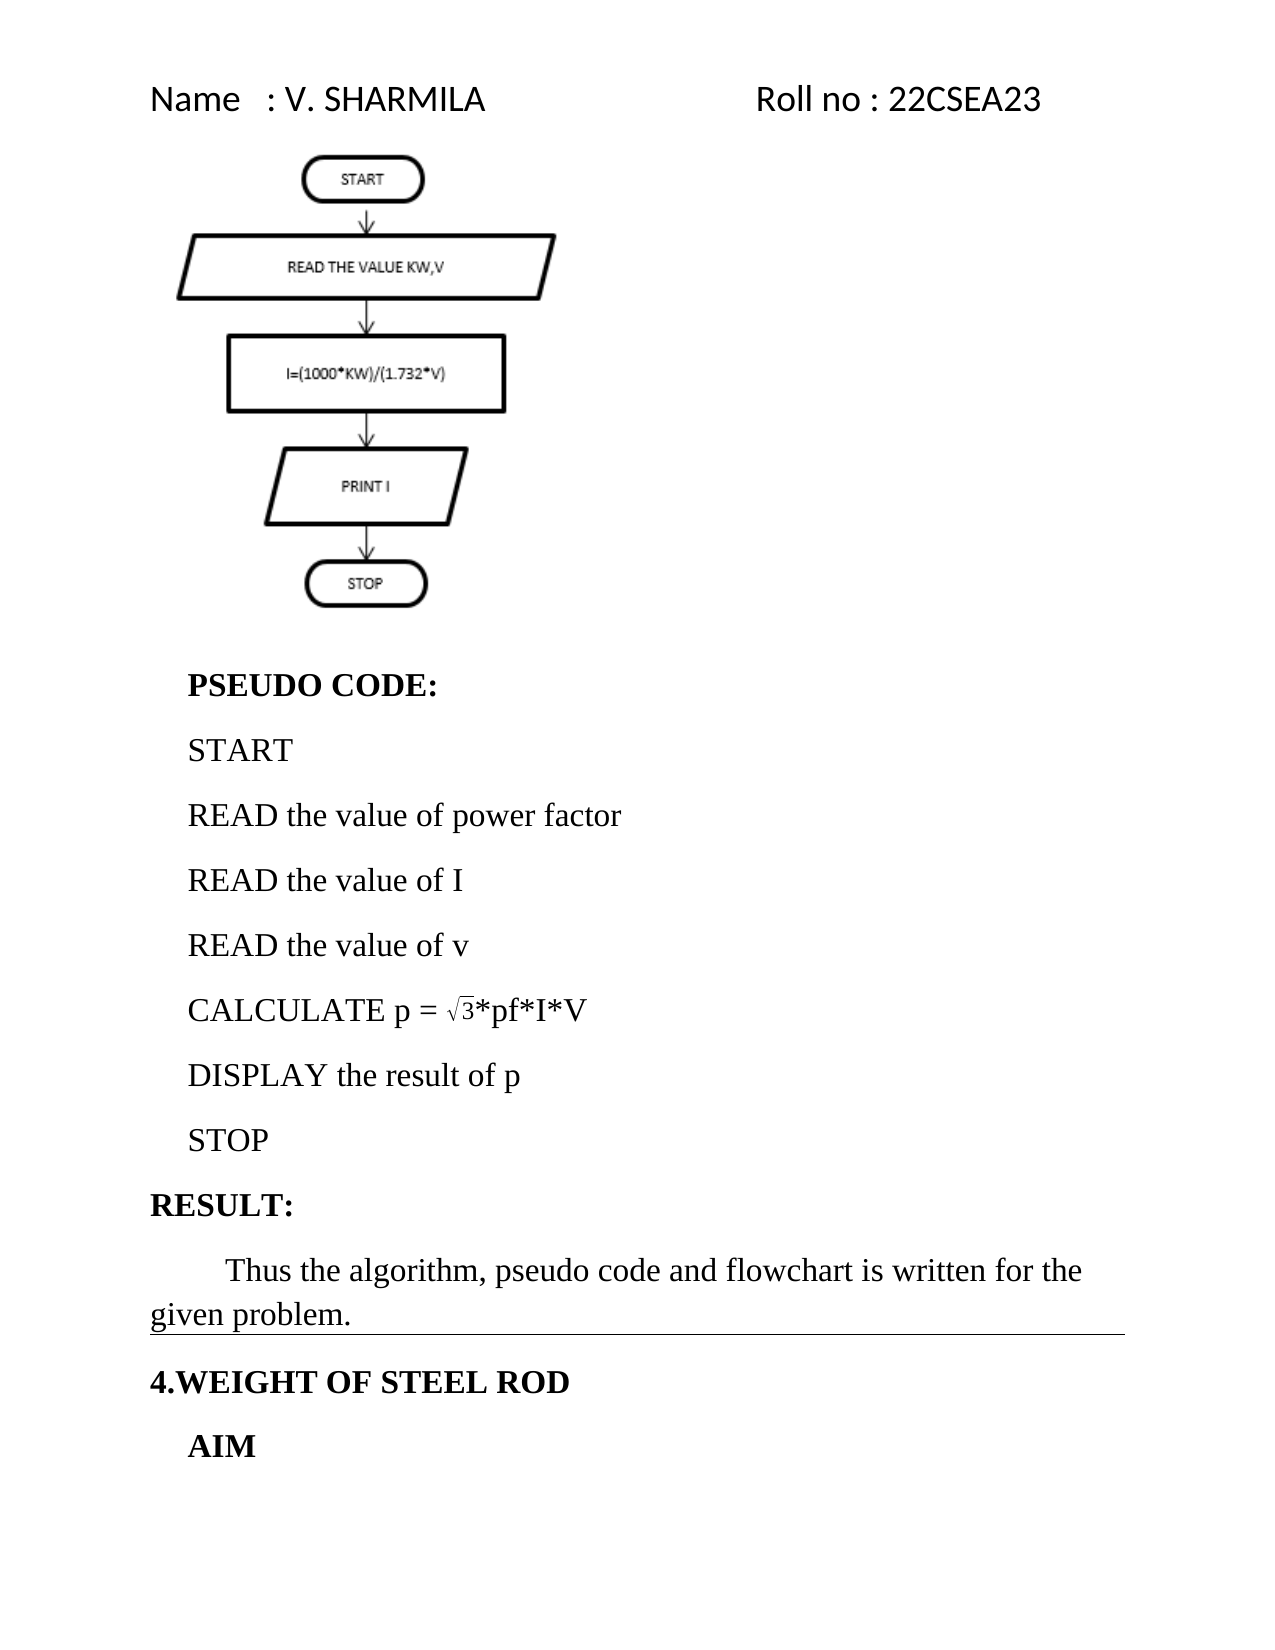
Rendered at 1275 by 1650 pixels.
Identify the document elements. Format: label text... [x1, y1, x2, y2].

text AIM [187, 1427, 1125, 1465]
text DISPLAY the result of p [187, 1055, 1125, 1093]
text START [187, 731, 1125, 769]
text RESULT: [150, 1185, 1125, 1223]
text Thus the algorithm, pseudo code and flowchart is written for the given problem. [150, 1250, 1125, 1334]
text READ the value of power factor [187, 796, 1125, 834]
text READ the value of I [187, 860, 1125, 899]
text CALCULATE p = *pf*I*V [187, 990, 1125, 1028]
picture [150, 150, 605, 641]
text STOP [187, 1120, 1125, 1158]
text READ the value of v [187, 925, 1125, 964]
text PSEUDO CODE: [187, 666, 1125, 704]
text 4.WEIGHT OF STEEL ROD [150, 1362, 1125, 1400]
